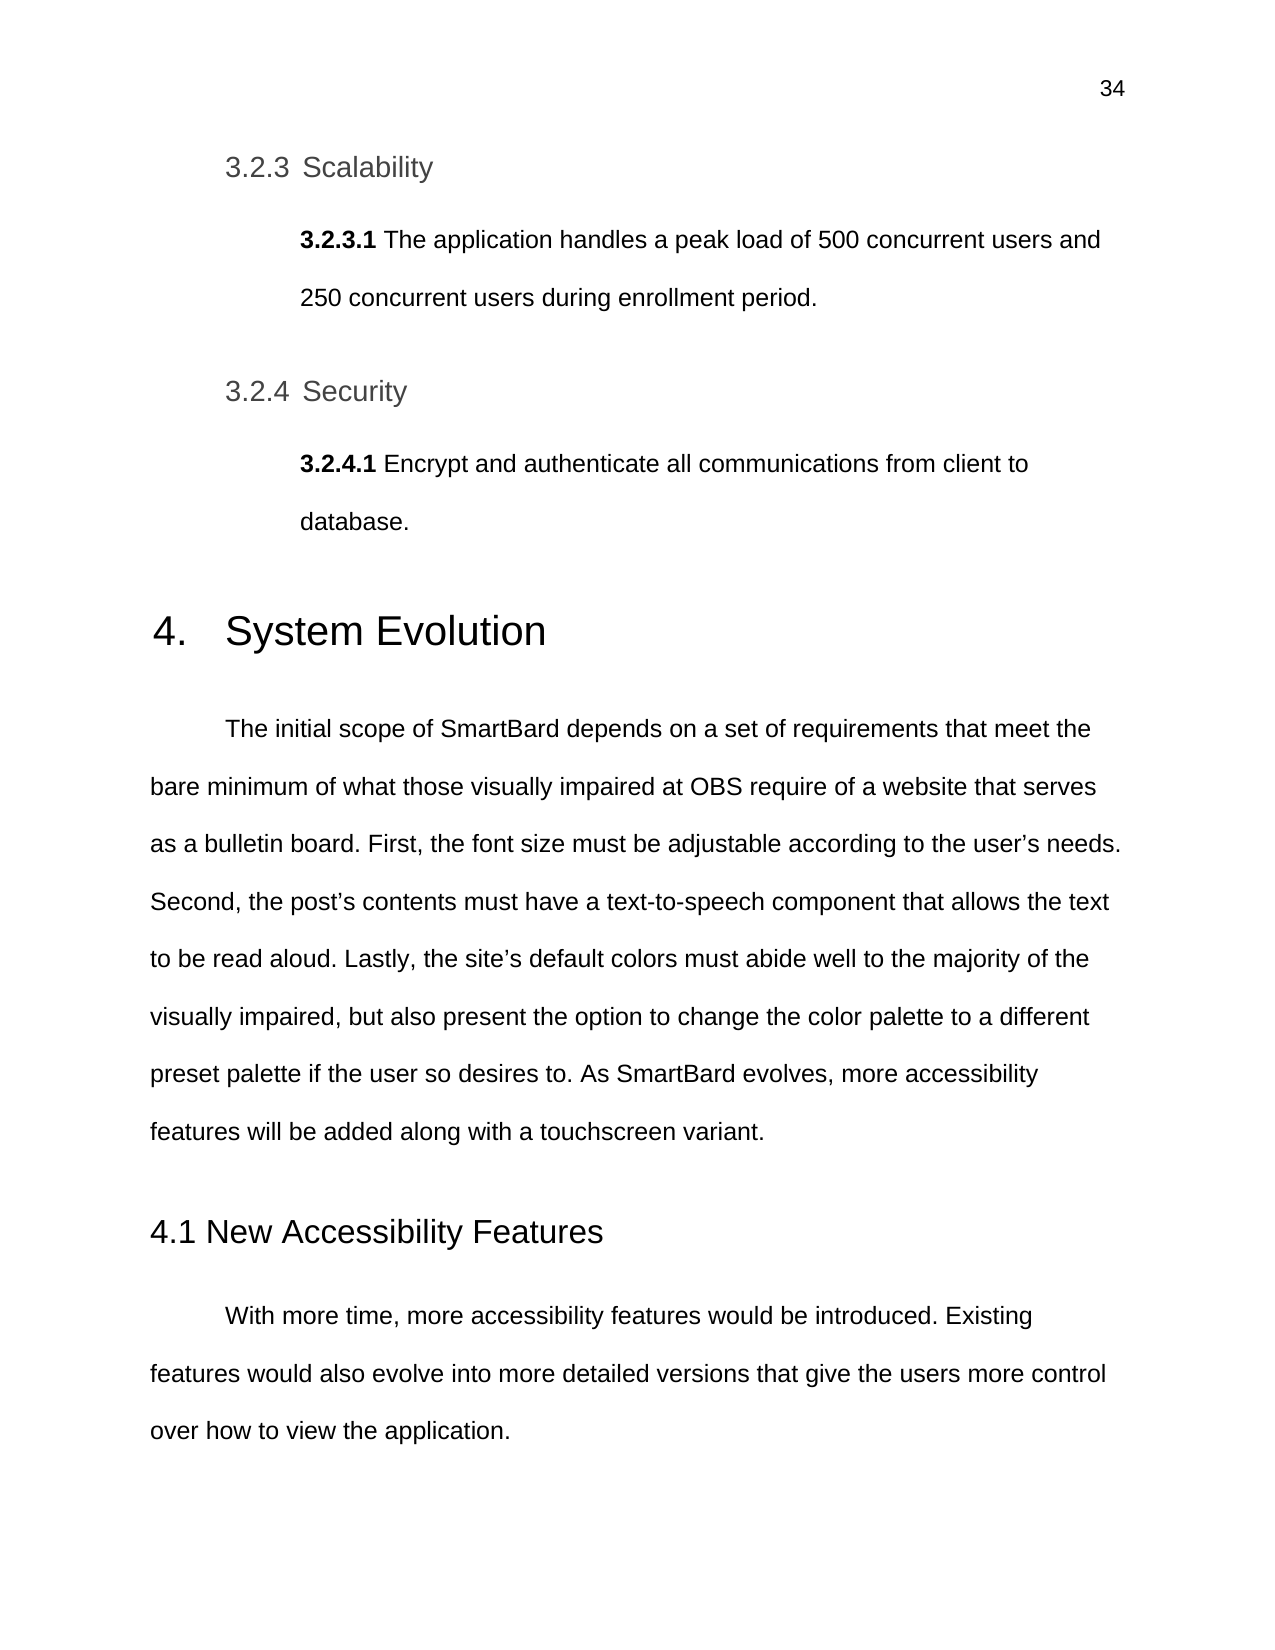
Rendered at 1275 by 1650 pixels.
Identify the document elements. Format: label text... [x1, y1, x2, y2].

subtitle 3.2.4 Security [150, 374, 1125, 407]
text 3.2.3.1 The application handles a peak load of 500 concurrent users and 250 concurrent users during enrollment period. [300, 225, 1125, 312]
subtitle 3.2.3 Scalability [150, 150, 1125, 183]
text The initial scope of SmartBard depends on a set of requirements that meet the bare minimum of what those visually impaired at OBS require of a website that serves as a bulletin board. First, the font size must be adjustable according to the user’s needs. Second, the post’s contents must have a text-to-speech component that allows the text to be read aloud. Lastly, the site’s default colors must abide well to the majority of the visually impaired, but also present the option to change the color palette to a different preset palette if the user so desires to. As SmartBard evolves, more accessibility features will be added along with a touchscreen variant. [150, 714, 1125, 1145]
text With more time, more accessibility features would be introduced. Existing features would also evolve into more detailed versions that give the users more control over how to view the application. [150, 1301, 1125, 1445]
subtitle 4.1 New Accessibility Features [150, 1212, 1125, 1250]
subtitle System Evolution [187, 606, 1125, 654]
text 3.2.4.1 Encrypt and authenticate all communications from client to database. [300, 449, 1125, 535]
